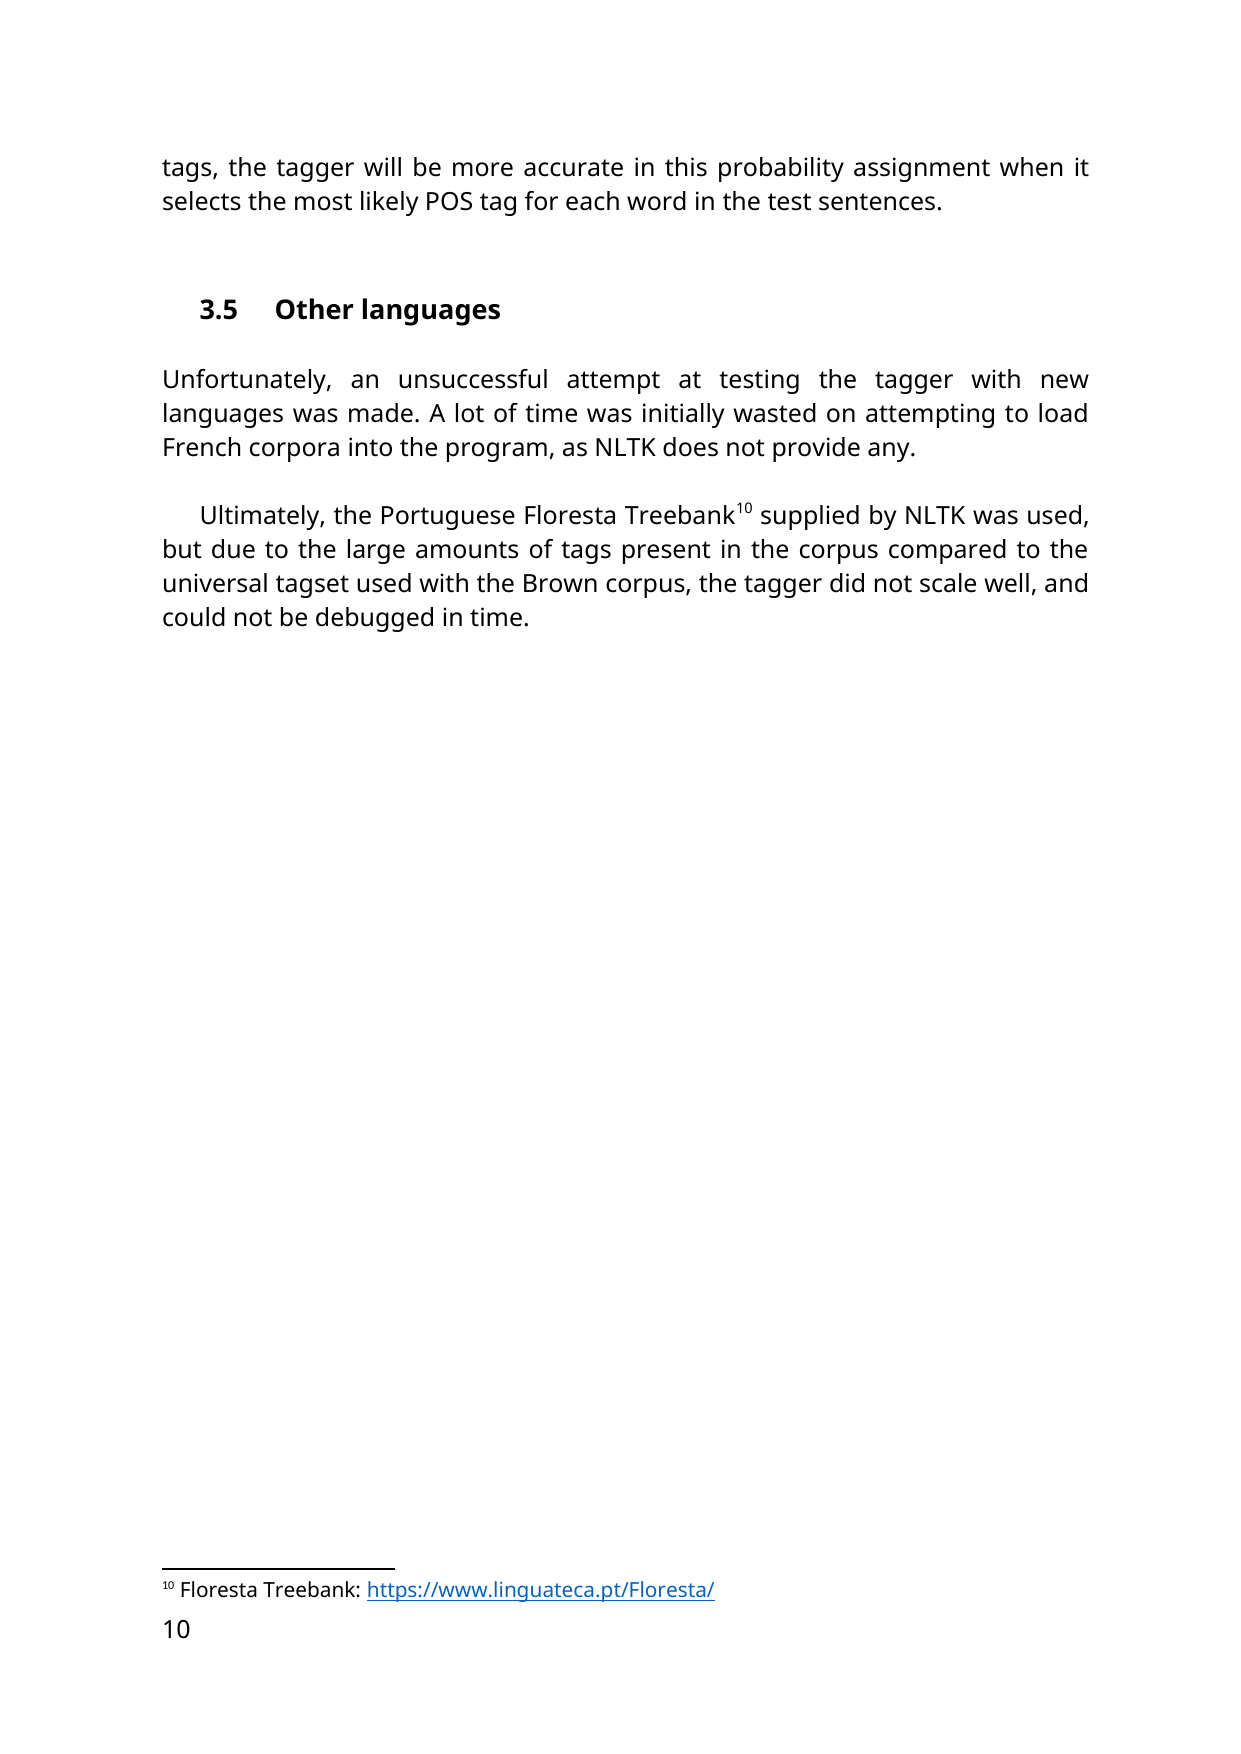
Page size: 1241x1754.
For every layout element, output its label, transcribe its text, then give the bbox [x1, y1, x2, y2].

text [162, 150, 1090, 218]
text Unfortunately, an unsuccessful attempt at testing the tagger with new languages was made. A lot of time was initially wasted on attempting to load French corpora into the program, as NLTK does not provide any. [162, 361, 1090, 463]
text Ultimately, the Portuguese Floresta Treebank supplied by NLTK was used, but due to the large amounts of tags present in the corpus compared to the universal tagset used with the Brown corpus, the tagger did not scale well, and could not be debugged in time. [162, 498, 1090, 634]
subtitle Other languages [199, 290, 1090, 327]
